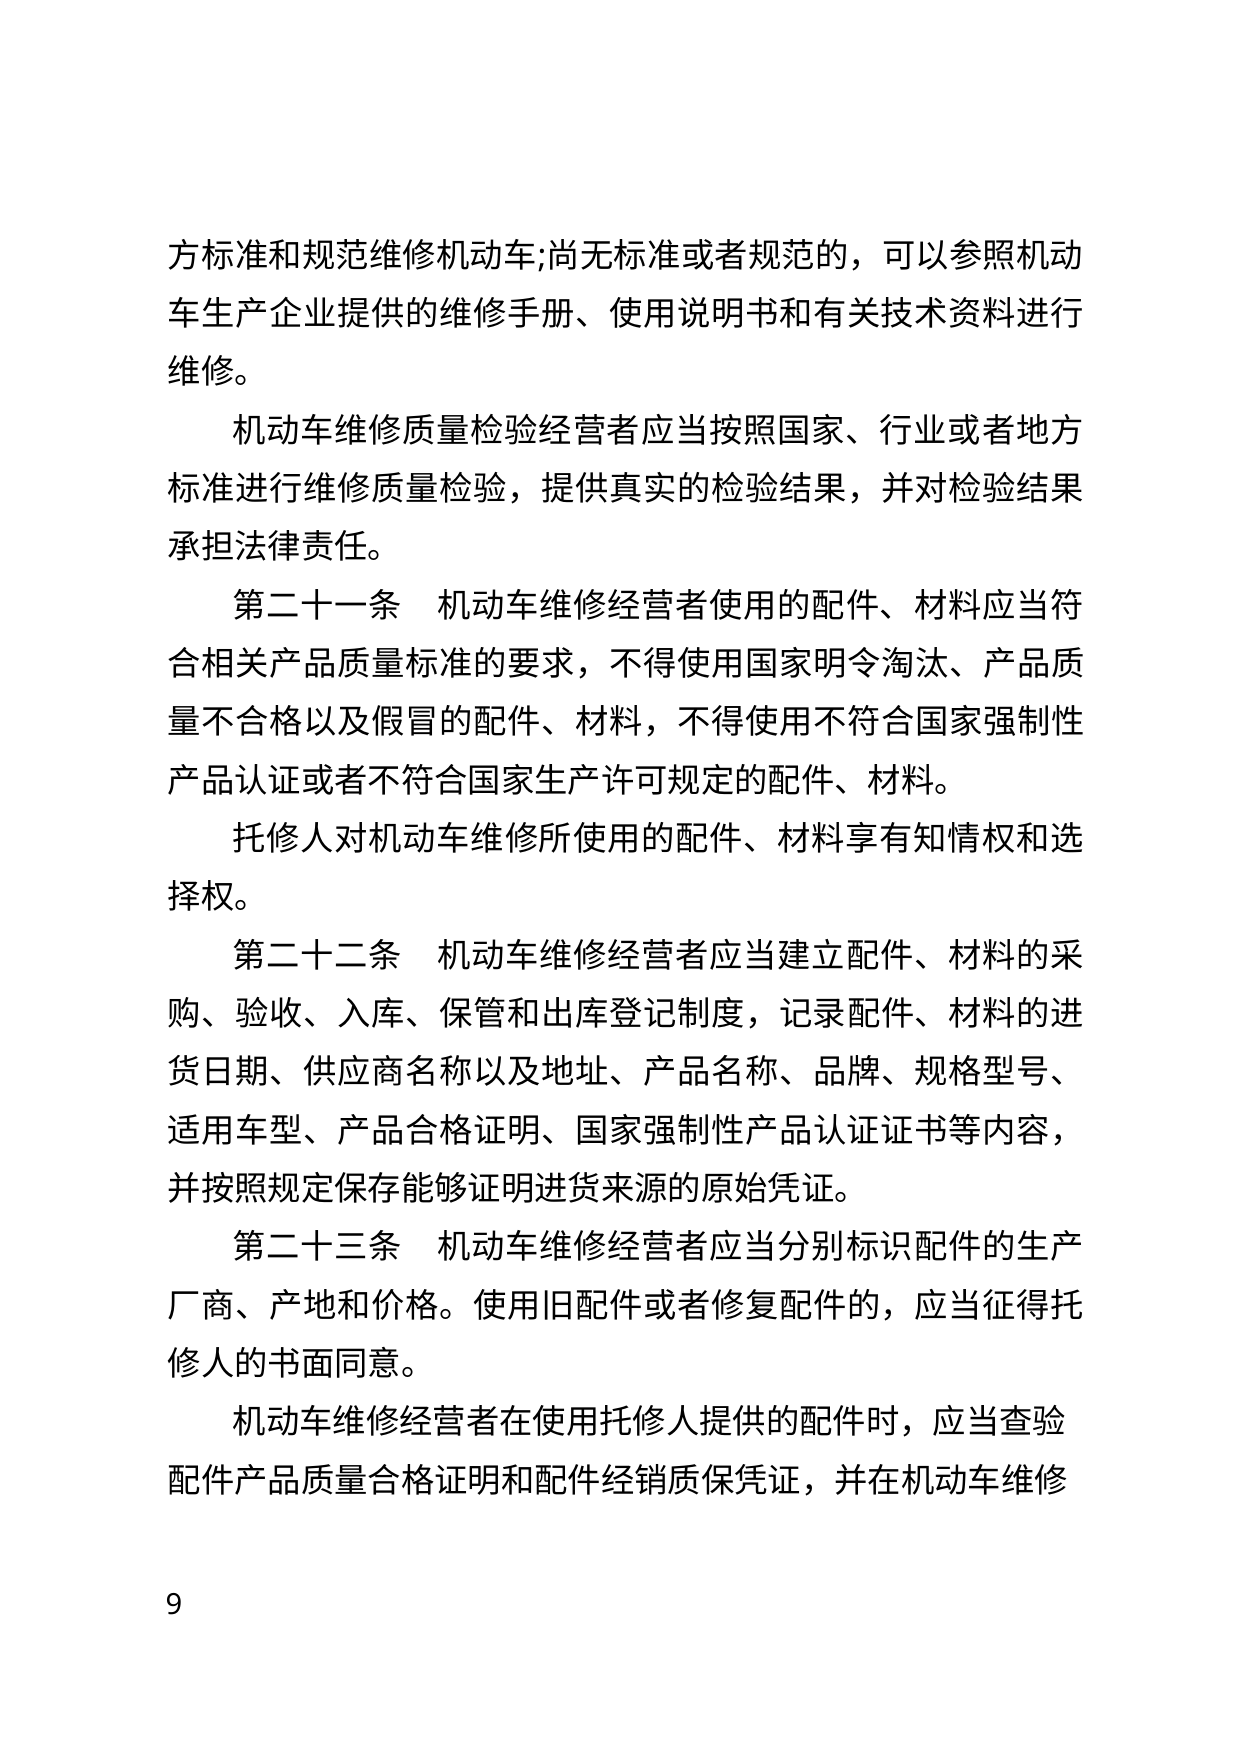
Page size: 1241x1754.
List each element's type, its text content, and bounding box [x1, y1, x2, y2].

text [168, 1387, 1084, 1504]
text 托修人对机动车维修所使用的配件、材料享有知情权和选择权。 [168, 804, 1084, 921]
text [168, 221, 1084, 396]
text 第二十三条 机动车维修经营者应当分别标识配件的生产厂商、产地和价格。使用旧配件或者修复配件的，应当征得托修人的书面同意。 [168, 1212, 1084, 1387]
text 机动车维修质量检验经营者应当按照国家、行业或者地方标准进行维修质量检验，提供真实的检验结果，并对检验结果承担法律责任。 [168, 396, 1084, 571]
text 第二十二条 机动车维修经营者应当建立配件、材料的采购、验收、入库、保管和出库登记制度，记录配件、材料的进货日期、供应商名称以及地址、产品名称、品牌、规格型号、适用车型、产品合格证明、国家强制性产品认证证书等内容，并按照规定保存能够证明进货来源的原始凭证。 [168, 921, 1084, 1212]
text 第二十一条 机动车维修经营者使用的配件、材料应当符合相关产品质量标准的要求，不得使用国家明令淘汰、产品质量不合格以及假冒的配件、材料，不得使用不符合国家强制性产品认证或者不符合国家生产许可规定的配件、材料。 [168, 571, 1084, 804]
